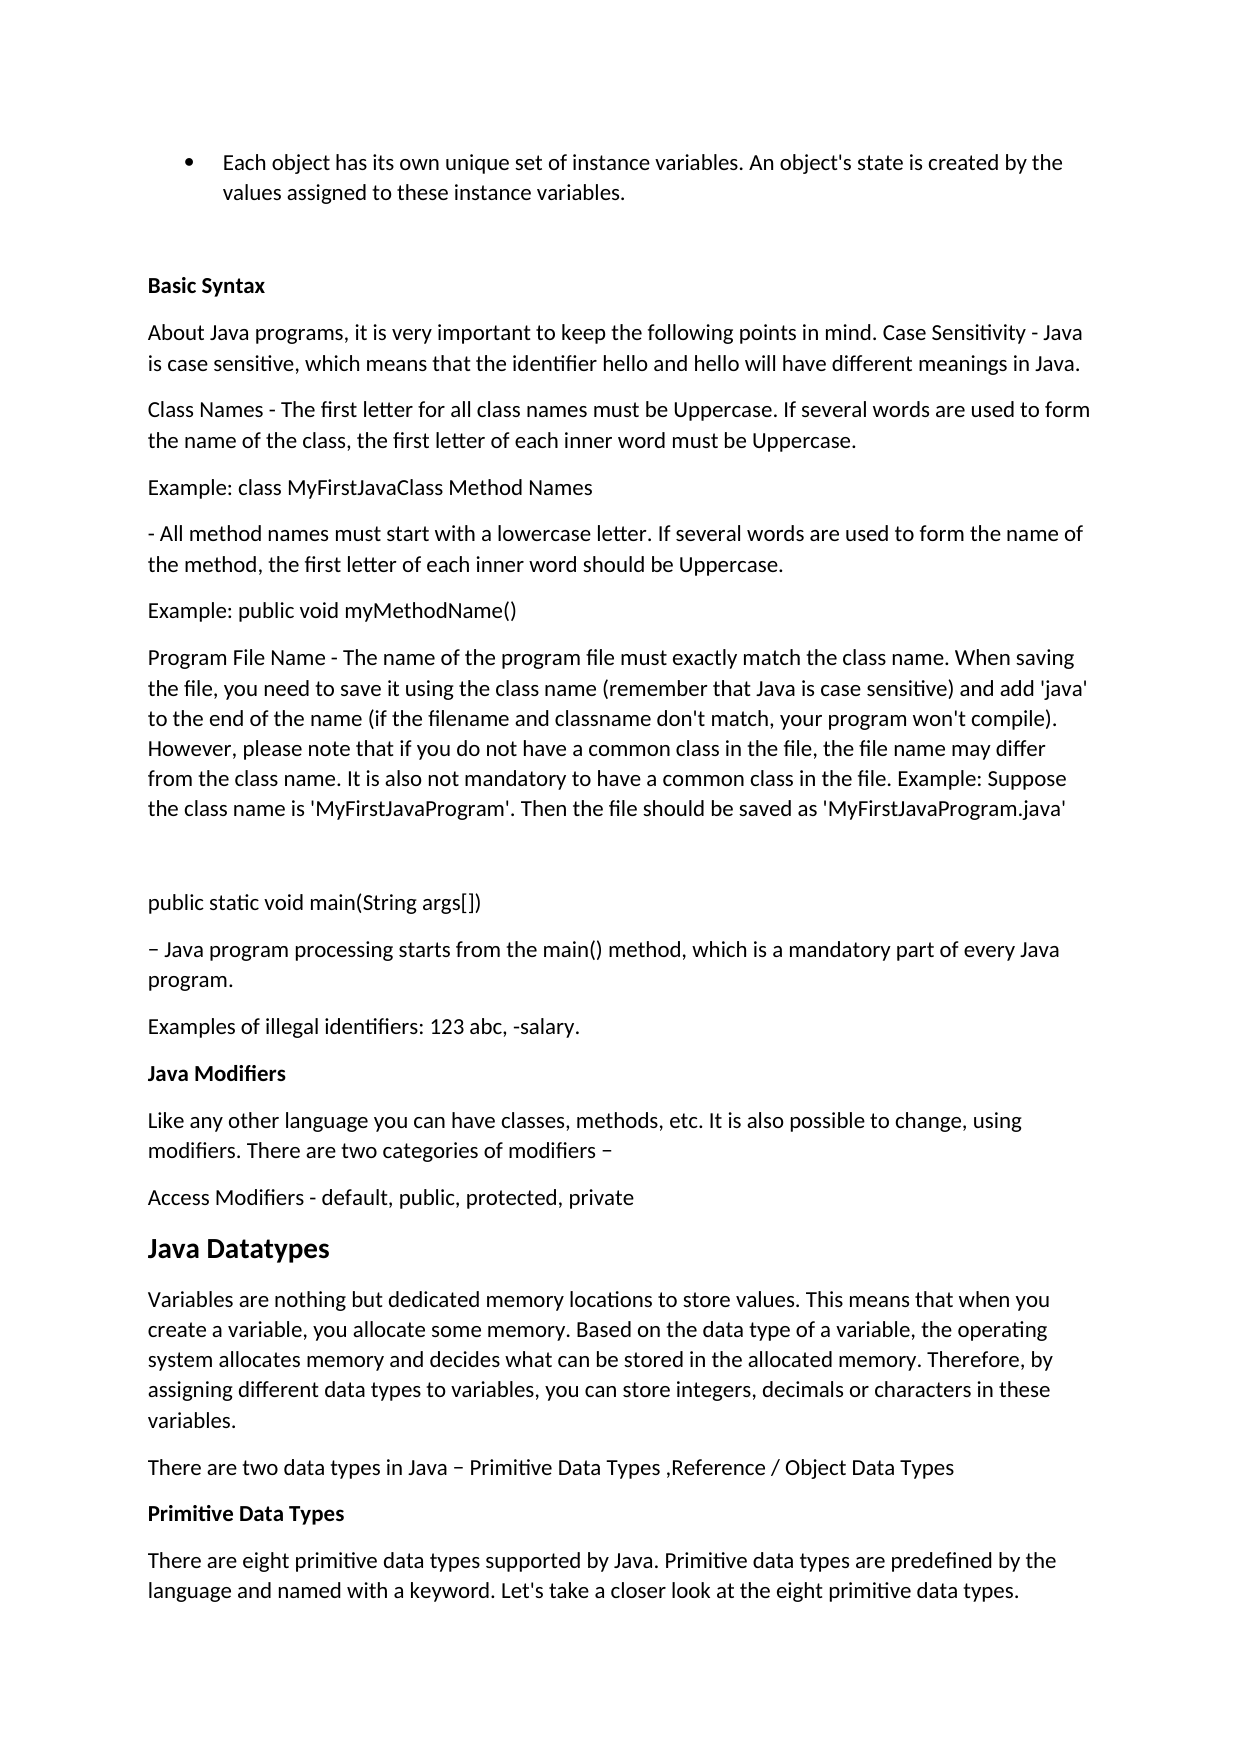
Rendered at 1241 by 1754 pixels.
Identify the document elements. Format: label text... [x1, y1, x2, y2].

text public static void main(String args[]) [148, 888, 1093, 916]
list Each object has its own unique set of instance variables. An object's state is created by the values assigned to these instance variables. [185, 148, 1093, 206]
text Class Names - The first letter for all class names must be Uppercase. If several words are used to form the name of the class, the first letter of each inner word must be Uppercase. [148, 396, 1093, 454]
text There are eight primitive data types supported by Java. Primitive data types are predefined by the language and named with a keyword. Let's take a closer look at the eight primitive data types. [148, 1546, 1093, 1605]
text Like any other language you can have classes, methods, etc. It is also possible to change, using modifiers. There are two categories of modifiers − [148, 1106, 1093, 1164]
text Example: class MyFirstJavaClass Method Names [148, 473, 1093, 501]
text Java Modifiers [148, 1059, 1093, 1087]
text Access Modifiers - default, public, protected, private [148, 1183, 1093, 1211]
text Basic Syntax [148, 272, 1093, 299]
text − Java program processing starts from the main() method, which is a mandatory part of every Java program. [148, 935, 1093, 993]
text Program File Name - The name of the program file must exactly match the class name. When saving the file, you need to save it using the class name (remember that Java is case sensitive) and add 'java' to the end of the name (if the filename and classname don't match, your program won't compile). However, please note that if you do not have a common class in the file, the file name may differ from the class name. It is also not mandatory to have a common class in the file. Example: Suppose the class name is 'MyFirstJavaProgram'. Then the file should be saved as 'MyFirstJavaProgram.java' [148, 643, 1093, 822]
text - All method names must start with a lowercase letter. If several words are used to form the name of the method, the first letter of each inner word should be Uppercase. [148, 519, 1093, 578]
text Examples of illegal identifiers: 123 abc, -salary. [148, 1012, 1093, 1040]
text Primitive Data Types [148, 1499, 1093, 1528]
text Java Datatypes [148, 1230, 1093, 1266]
text There are two data types in Java − Primitive Data Types ,Reference / Object Data Types [148, 1453, 1093, 1481]
text About Java programs, it is very important to keep the following points in mind. Case Sensitivity - Java is case sensitive, which means that the identifier hello and hello will have different meanings in Java. [148, 318, 1093, 377]
text Variables are nothing but dedicated memory locations to store values. This means that when you create a variable, you allocate some memory. Based on the data type of a variable, the operating system allocates memory and decides what can be stored in the allocated memory. Therefore, by assigning different data types to variables, you can store integers, decimals or characters in these variables. [148, 1285, 1093, 1434]
text Example: public void myMethodName() [148, 597, 1093, 624]
